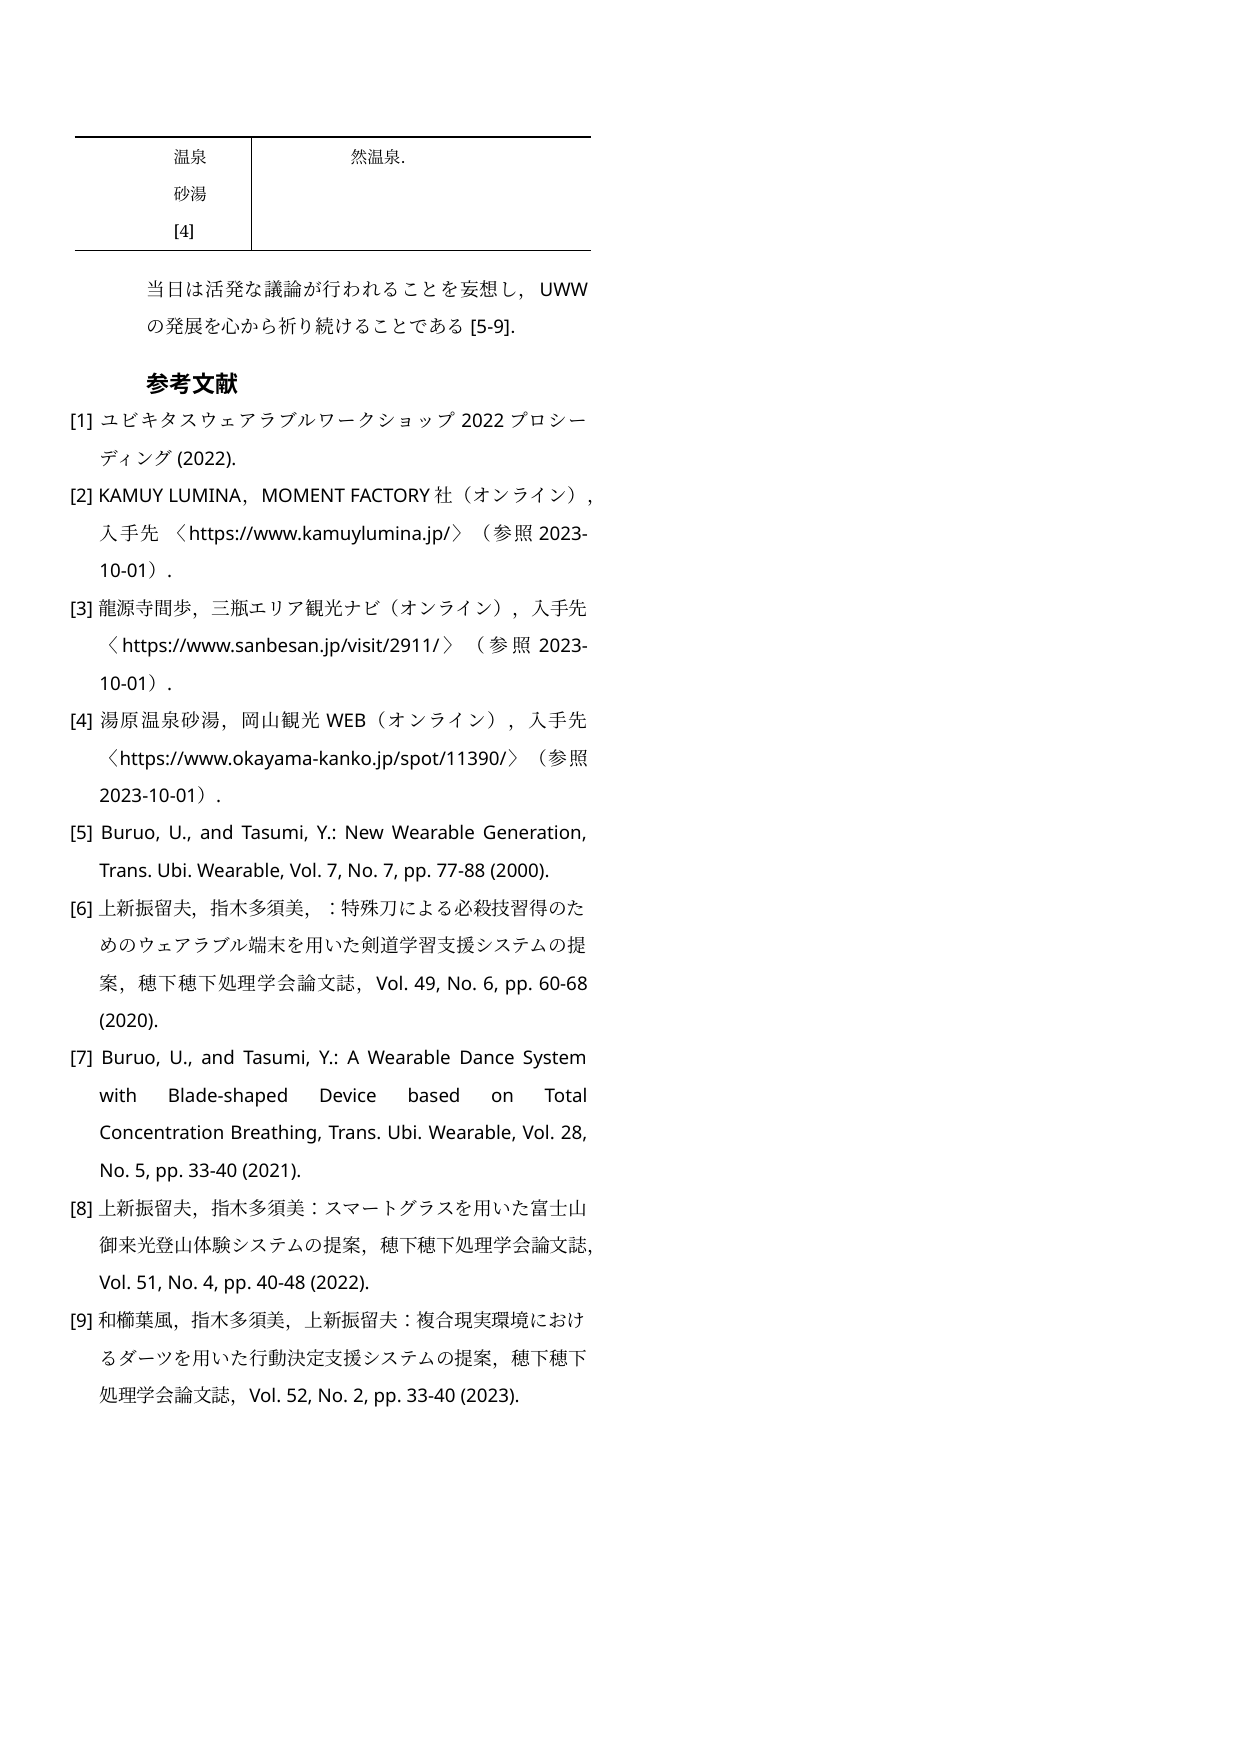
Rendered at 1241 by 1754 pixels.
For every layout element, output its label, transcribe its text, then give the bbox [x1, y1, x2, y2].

text [3] 龍源寺間歩，三瓶エリア観光ナビ（オンライン），入手先 〈https://www.sanbesan.jp/visit/2911/〉（参照2023-10-01）. [70, 588, 588, 701]
table_cell 24時間無料開放の大自然天然温泉． [252, 138, 591, 250]
text [8] 上新振留夫，指木多須美：スマートグラスを用いた富士山御来光登山体験システムの提案，穂下穂下処理学会論文誌，Vol. 51, No. 4, pp. 40-48 (2022). [70, 1188, 588, 1301]
text [6] 上新振留夫，指木多須美，：特殊刀による必殺技習得のためのウェアラブル端末を用いた剣道学習支援システムの提案，穂下穂下処理学会論文誌，Vol. 49, No. 6, pp. 60-68 (2020). [70, 888, 588, 1038]
text 参考文献 [147, 363, 588, 401]
text [5] Buruo, U., and Tasumi, Y.: New Wearable Generation, Trans. Ubi. Wearable, Vol. 7, No. 7, pp. 77-88 (2000). [70, 813, 588, 888]
text 当日は活発な議論が行われることを妄想し，UWWの発展を心から祈り続けることである [5-9]． [147, 270, 588, 345]
text [7] Buruo, U., and Tasumi, Y.: A Wearable Dance System with Blade-shaped Device based on Total Concentration Breathing, Trans. Ubi. Wearable, Vol. 28, No. 5, pp. 33-40 (2021). [70, 1038, 588, 1188]
text [1] ユビキタスウェアラブルワークショップ2022プロシーディング (2022). [70, 401, 588, 476]
text [4] 湯原温泉砂湯，岡山観光WEB（オンライン），入手先 〈https://www.okayama-kanko.jp/spot/11390/〉（参照2023-10-01）. [70, 701, 588, 813]
text [2] KAMUY LUMINA，MOMENT FACTORY社（オンライン），入手先 〈https://www.kamuylumina.jp/〉（参照2023-10-01）. [70, 476, 588, 588]
text [9] 和櫛葉風，指木多須美，上新振留夫：複合現実環境におけるダーツを用いた行動決定支援システムの提案，穂下穂下処理学会論文誌，Vol. 52, No. 2, pp. 33-40 (2023). [70, 1301, 588, 1413]
table_cell 湯原温泉砂湯[4] [75, 138, 251, 250]
